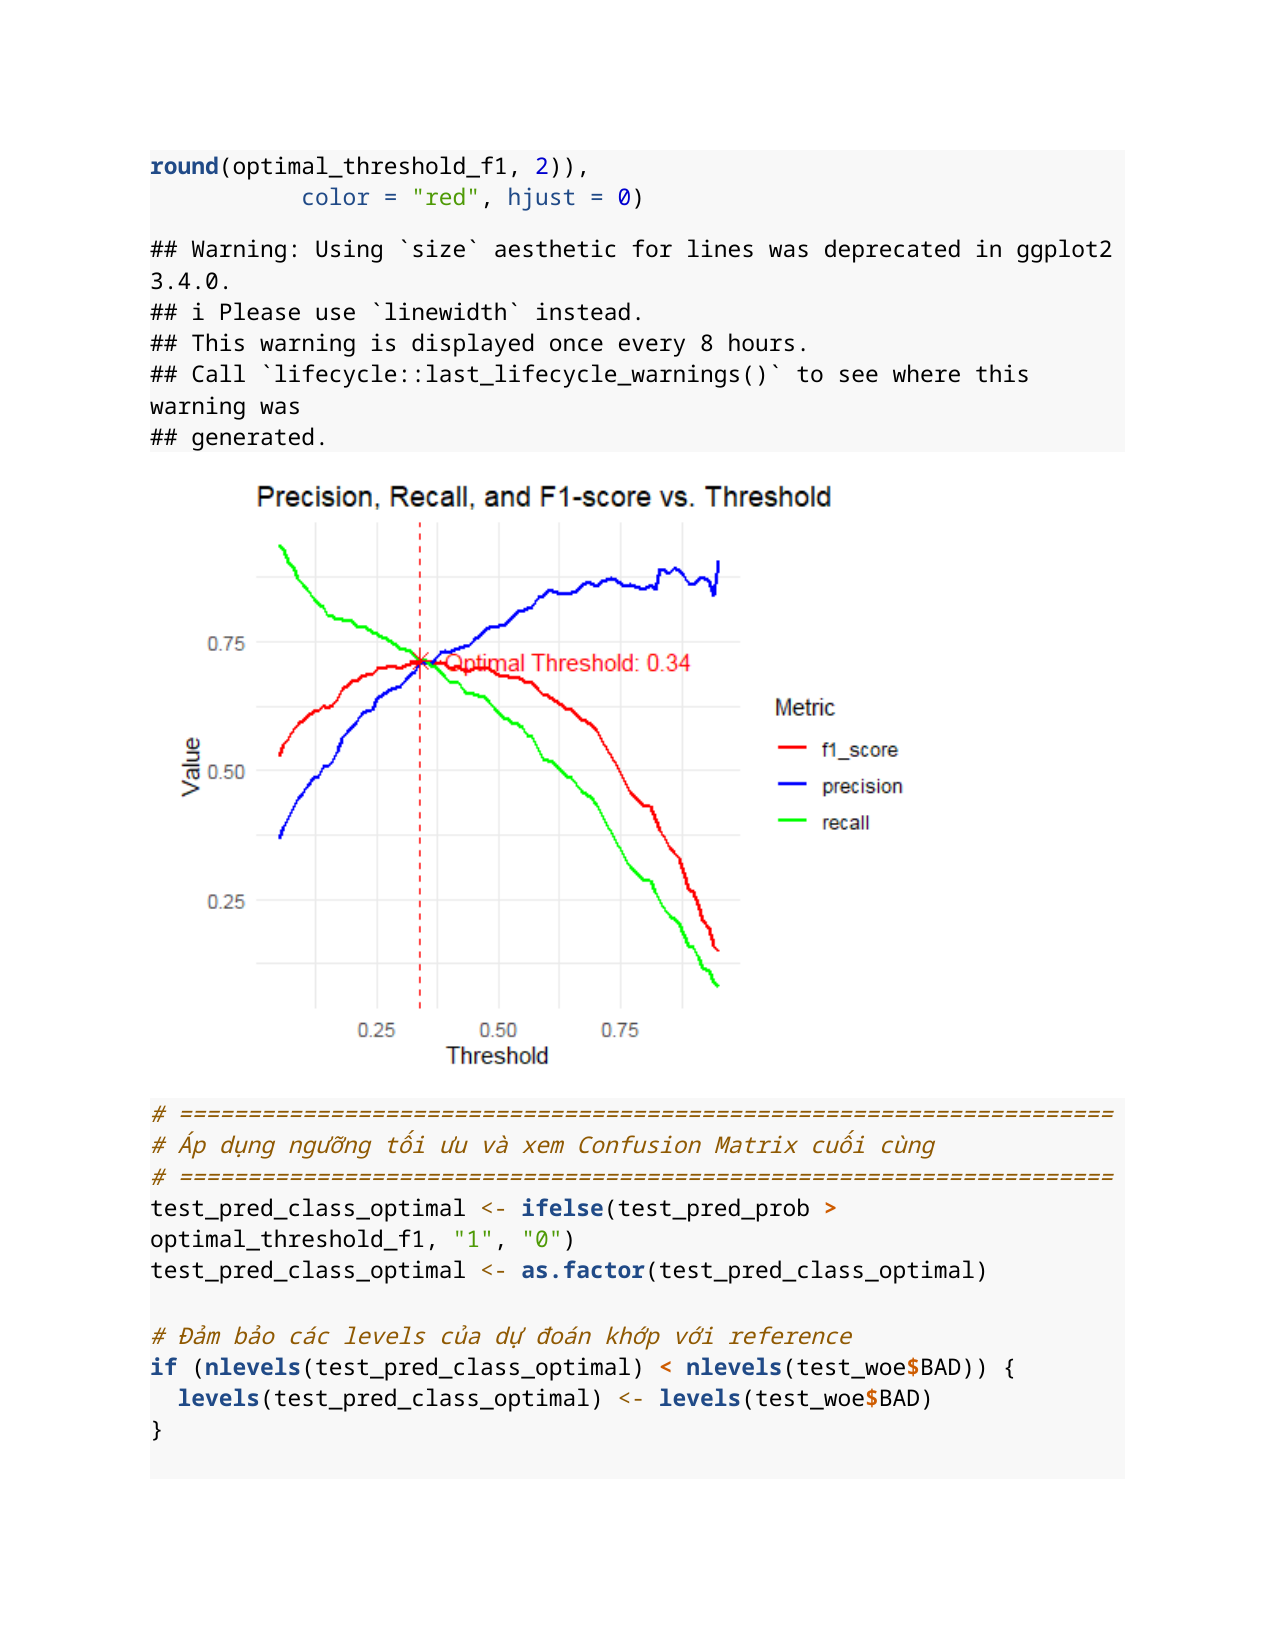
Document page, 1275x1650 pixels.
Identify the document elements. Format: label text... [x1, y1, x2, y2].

picture [168, 472, 927, 1080]
text ## Warning: Using `size` aesthetic for lines was deprecated in ggplot2 3.4.0. ## ℹ Please use `linewidth` instead. ## This warning is displayed once every 8 hours. ## Call `lifecycle::last_lifecycle_warnings()` to see where this warning was ## generated. [150, 233, 1125, 452]
